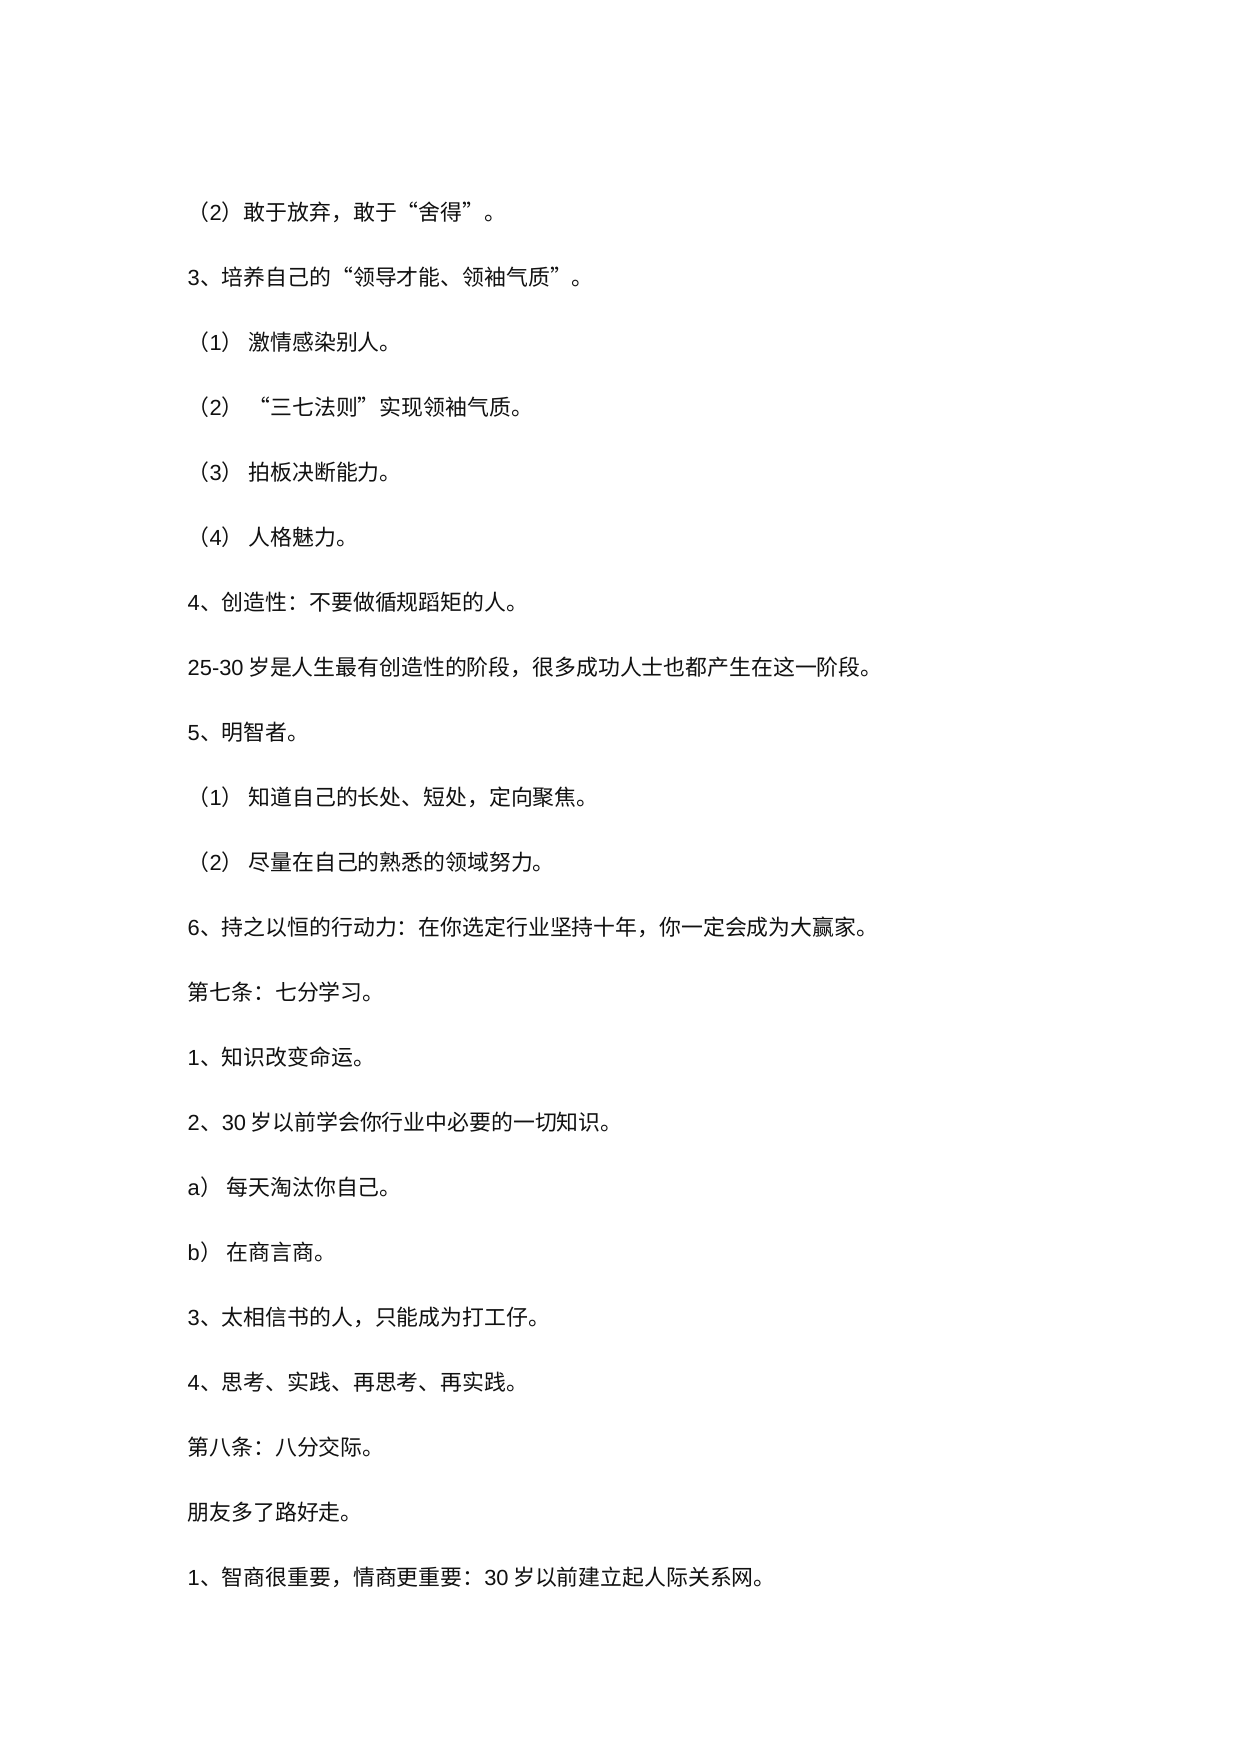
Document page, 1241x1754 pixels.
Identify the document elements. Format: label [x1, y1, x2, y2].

text [187, 162, 1053, 1592]
